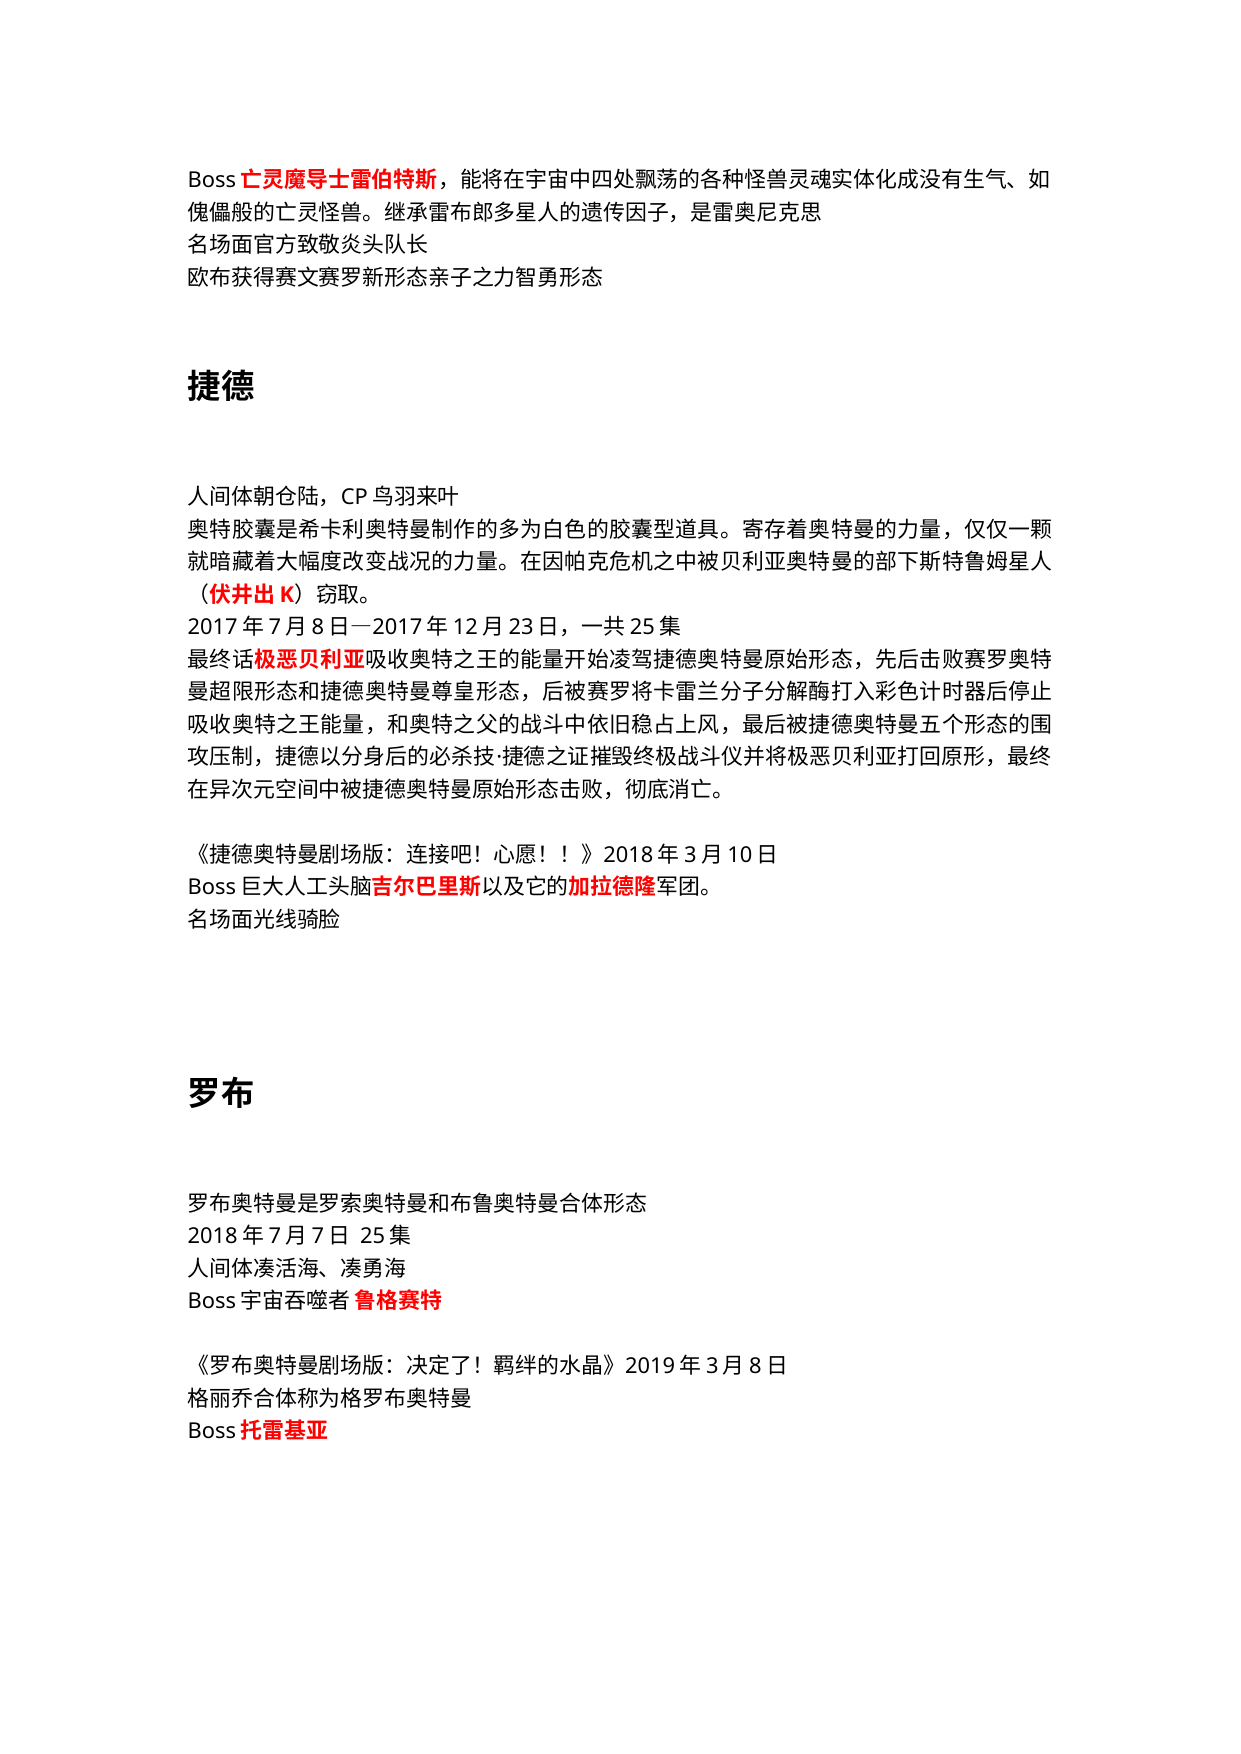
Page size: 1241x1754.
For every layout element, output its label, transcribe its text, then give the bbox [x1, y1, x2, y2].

text 人间体凑活海、凑勇海 [187, 1251, 1053, 1283]
text 名场面官方致敬炎头队长 [187, 227, 1053, 259]
text 人间体朝仓陆，CP鸟羽来叶 [187, 479, 1053, 511]
text 《捷德奥特曼剧场版：连接吧！心愿！！》2018年3月10日 [187, 836, 1053, 869]
text 欧布获得赛文赛罗新形态亲子之力智勇形态 [187, 259, 1053, 292]
subtitle 捷德 [187, 352, 1053, 417]
text Boss托雷基亚 [187, 1413, 1053, 1446]
text 奥特胶囊是希卡利奥特曼制作的多为白色的胶囊型道具。寄存着奥特曼的力量，仅仅一颗就暗藏着大幅度改变战况的力量。在因帕克危机之中被贝利亚奥特曼的部下斯特鲁姆星人（伏井出K）窃取。 [187, 511, 1053, 609]
text Boss巨大人工头脑吉尔巴里斯以及它的加拉德隆军团。 [187, 869, 1053, 901]
subtitle 罗布 [187, 1058, 1053, 1123]
text 名场面光线骑脸 [187, 901, 1053, 934]
text 《罗布奥特曼剧场版：决定了！羁绊的水晶》2019年3月8日 [187, 1348, 1053, 1381]
text 2018年7月7日 25集 [187, 1218, 1053, 1251]
text Boss宇宙吞噬者 鲁格赛特 [187, 1283, 1053, 1316]
text 2017年7月8日—2017年12月23日，一共25集 [187, 609, 1053, 641]
text 罗布奥特曼是罗索奥特曼和布鲁奥特曼合体形态 [187, 1186, 1053, 1218]
text Boss亡灵魔导士雷伯特斯，能将在宇宙中四处飘荡的各种怪兽灵魂实体化成没有生气、如傀儡般的亡灵怪兽。继承雷布郎多星人的遗传因子，是雷奥尼克思 [187, 162, 1053, 227]
text 最终话极恶贝利亚吸收奥特之王的能量开始凌驾捷德奥特曼原始形态，先后击败赛罗奥特曼超限形态和捷德奥特曼尊皇形态，后被赛罗将卡雷兰分子分解酶打入彩色计时器后停止吸收奥特之王能量，和奥特之父的战斗中依旧稳占上风，最后被捷德奥特曼五个形态的围攻压制，捷德以分身后的必杀技·捷德之证摧毁终极战斗仪并将极恶贝利亚打回原形，最终在异次元空间中被捷德奥特曼原始形态击败，彻底消亡。 [187, 641, 1053, 804]
text 格丽乔合体称为格罗布奥特曼 [187, 1381, 1053, 1413]
